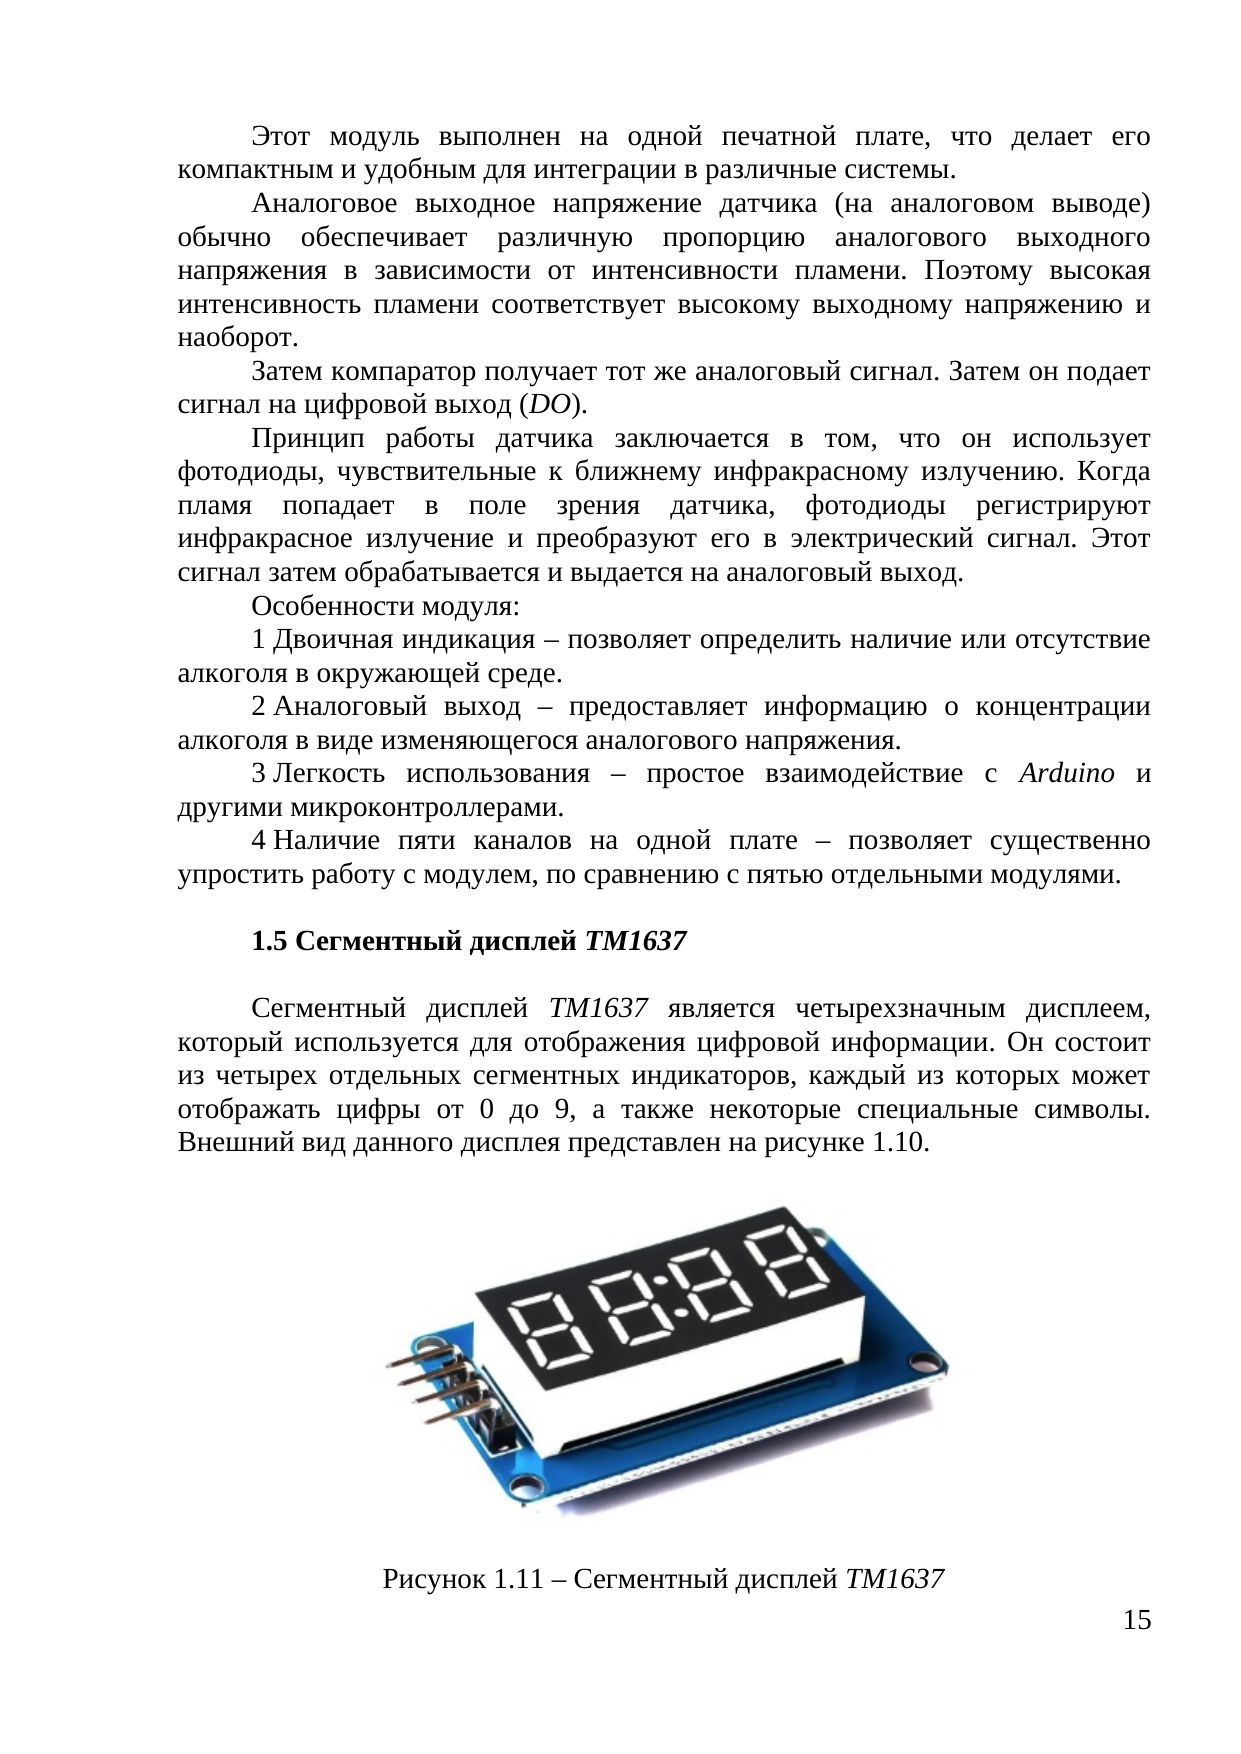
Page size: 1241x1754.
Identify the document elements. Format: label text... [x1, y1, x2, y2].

text 3 Легкость использования – простое взаимодействие с Arduino и другими микроконтроллерами. [177, 755, 1152, 822]
text Особенности модуля: [177, 588, 1152, 621]
text Рисунок 1.11 – Сегментный дисплей TM1637 [177, 1562, 1152, 1595]
text Принцип работы датчика заключается в том, что он использует фотодиоды, чувствительные к ближнему инфракрасному излучению. Когда пламя попадает в поле зрения датчика, фотодиоды регистрируют инфракрасное излучение и преобразуют его в электрический сигнал. Этот сигнал затем обрабатывается и выдается на аналоговый выход. [177, 420, 1152, 588]
text Сегментный дисплей TM1637 является четырехзначным дисплеем, который используется для отображения цифровой информации. Он состоит из четырех отдельных сегментных индикаторов, каждый из которых может отображать цифры от 0 до 9, а также некоторые специальные символы. Внешний вид данного дисплея представлен на рисунке 1.10. [177, 990, 1152, 1158]
text Затем компаратор получает тот же аналоговый сигнал. Затем он подает сигнал на цифровой выход (DO). [177, 353, 1152, 420]
text 4 Наличие пяти каналов на одной плате – позволяет существенно упростить работу с модулем, по сравнению с пятью отдельными модулями. [177, 822, 1152, 889]
text Этот модуль выполнен на одной печатной плате, что делает его компактным и удобным для интеграции в различные системы. [177, 118, 1152, 185]
text 1 Двоичная индикация – позволяет определить наличие или отсутствие алкоголя в окружающей среде. [177, 621, 1152, 688]
text Аналоговое выходное напряжение датчика (на аналоговом выводе) обычно обеспечивает различную пропорцию аналогового выходного напряжения в зависимости от интенсивности пламени. Поэтому высокая интенсивность пламени соответствует высокому выходному напряжению и наоборот. [177, 185, 1152, 353]
picture [347, 1198, 1013, 1529]
text 2 Аналоговый выход – предоставляет информацию о концентрации алкоголя в виде изменяющегося аналогового напряжения. [177, 688, 1152, 755]
subtitle Сегментный дисплей TM1637 [251, 923, 1152, 957]
